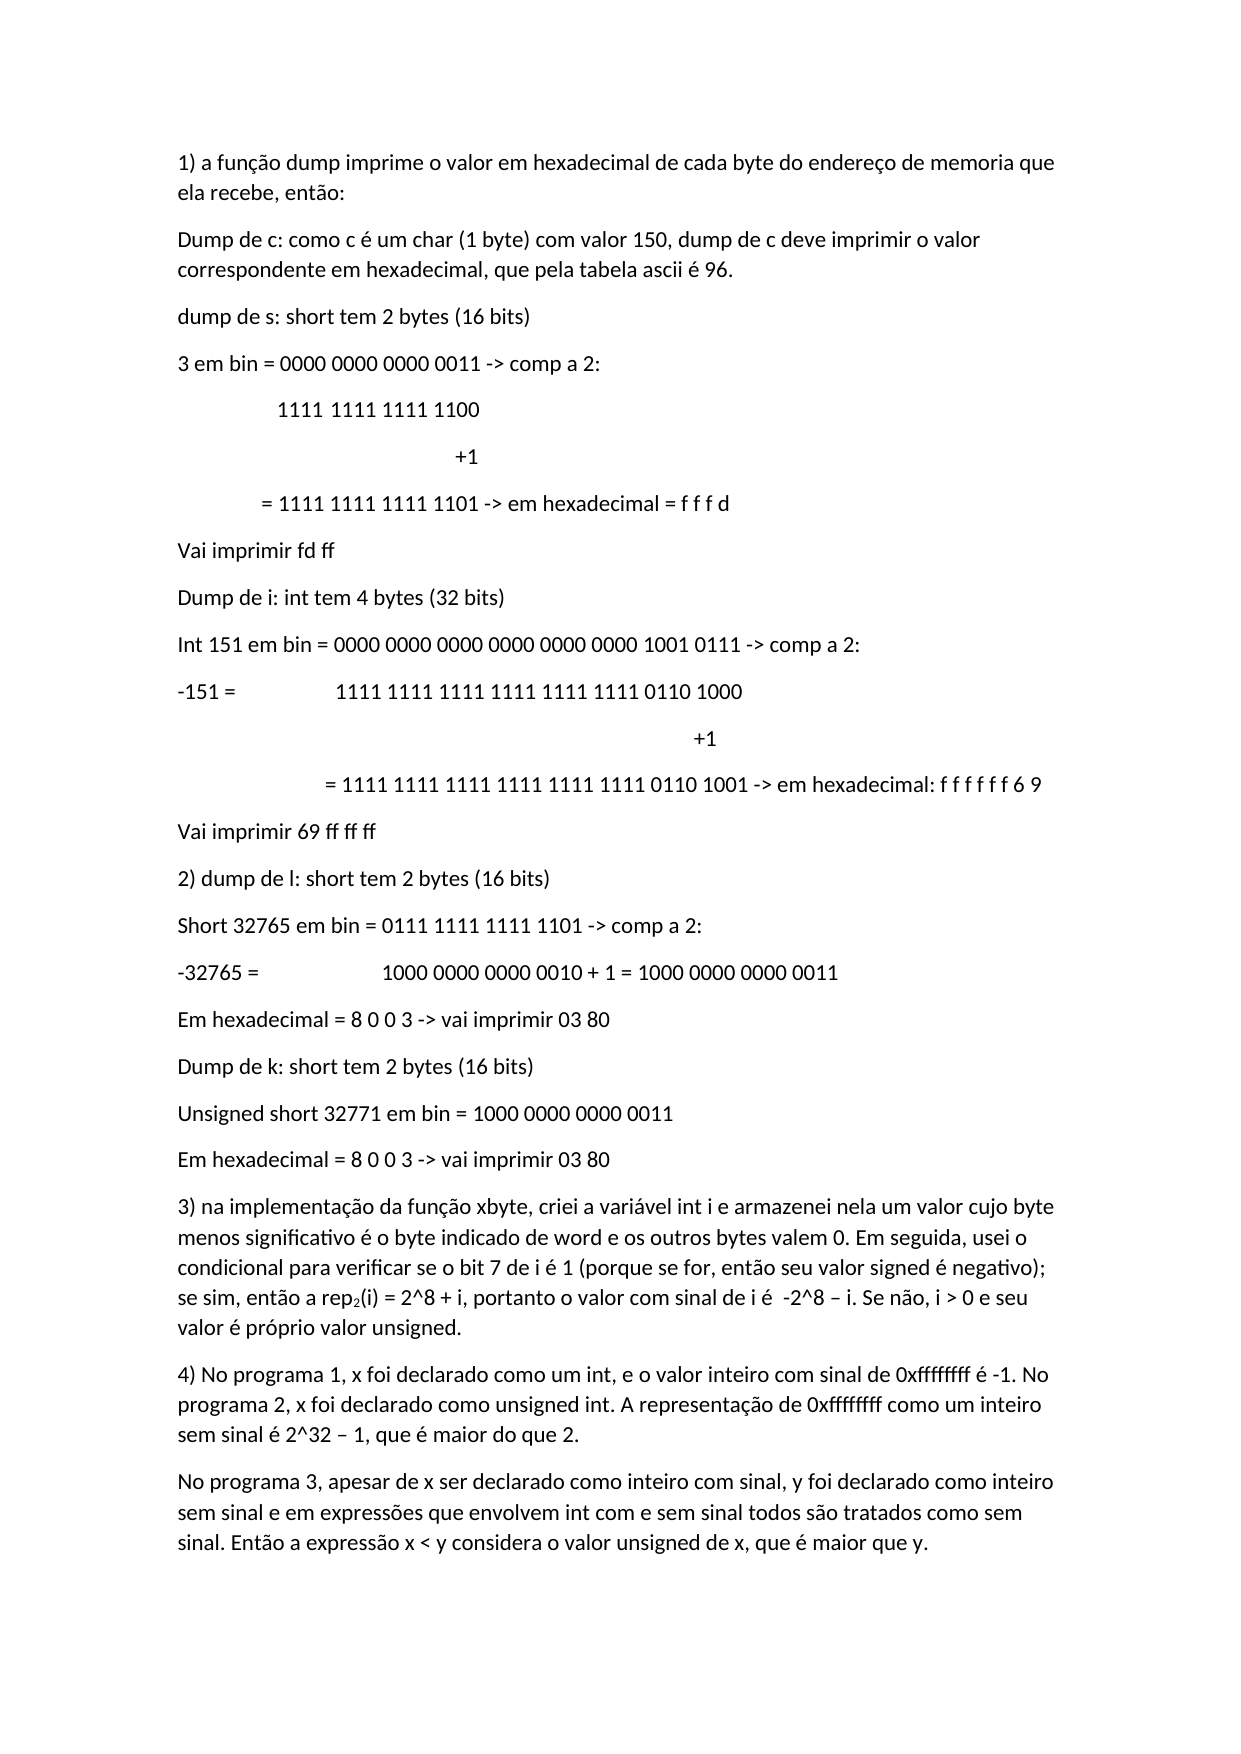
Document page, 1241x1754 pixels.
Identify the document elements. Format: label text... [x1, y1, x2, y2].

text Dump de i: int tem 4 bytes (32 bits) [177, 583, 1063, 611]
text 1111 1111 1111 1100 [177, 396, 1063, 423]
text 3 em bin = 0000 0000 0000 0011 -> comp a 2: [177, 349, 1063, 377]
text = 1111 1111 1111 1111 1111 1111 0110 1001 -> em hexadecimal: f f f f f f 6 9 [177, 771, 1063, 798]
text 1) a função dump imprime o valor em hexadecimal de cada byte do endereço de memoria que ela recebe, então: [177, 148, 1063, 206]
text Dump de c: como c é um char (1 byte) com valor 150, dump de c deve imprimir o valor correspondente em hexadecimal, que pela tabela ascii é 96. [177, 225, 1063, 283]
text Int 151 em bin = 0000 0000 0000 0000 0000 0000 1001 0111 -> comp a 2: [177, 630, 1063, 658]
text Dump de k: short tem 2 bytes (16 bits) [177, 1052, 1063, 1080]
text 4) No programa 1, x foi declarado como um int, e o valor inteiro com sinal de 0xffffffff é -1. No programa 2, x foi declarado como unsigned int. A representação de 0xffffffff como um inteiro sem sinal é 2^32 – 1, que é maior do que 2. [177, 1360, 1063, 1448]
text No programa 3, apesar de x ser declarado como inteiro com sinal, y foi declarado como inteiro sem sinal e em expressões que envolvem int com e sem sinal todos são tratados como sem sinal. Então a expressão x < y considera o valor unsigned de x, que é maior que y. [177, 1467, 1063, 1556]
text dump de s: short tem 2 bytes (16 bits) [177, 302, 1063, 330]
text 2) dump de l: short tem 2 bytes (16 bits) [177, 864, 1063, 892]
text = 1111 1111 1111 1101 -> em hexadecimal = f f f d [177, 489, 1063, 517]
text -32765 = 1000 0000 0000 0010 + 1 = 1000 0000 0000 0011 [177, 958, 1063, 986]
text +1 [177, 724, 1063, 752]
text +1 [177, 442, 1063, 470]
text Short 32765 em bin = 0111 1111 1111 1101 -> comp a 2: [177, 911, 1063, 939]
text Unsigned short 32771 em bin = 1000 0000 0000 0011 [177, 1099, 1063, 1127]
text 3) na implementação da função xbyte, criei a variável int i e armazenei nela um valor cujo byte menos significativo é o byte indicado de word e os outros bytes valem 0. Em seguida, usei o condicional para verificar se o bit 7 de i é 1 (porque se for, então seu valor signed é negativo); se sim, então a rep2(i) = 2^8 + i, portanto o valor com sinal de i é -2^8 – i. Se não, i > 0 e seu valor é próprio valor unsigned. [177, 1192, 1063, 1341]
text Vai imprimir 69 ff ff ff [177, 817, 1063, 845]
text Em hexadecimal = 8 0 0 3 -> vai imprimir 03 80 [177, 1146, 1063, 1173]
text Vai imprimir fd ff [177, 536, 1063, 564]
text -151 = 1111 1111 1111 1111 1111 1111 0110 1000 [177, 677, 1063, 705]
text Em hexadecimal = 8 0 0 3 -> vai imprimir 03 80 [177, 1005, 1063, 1033]
